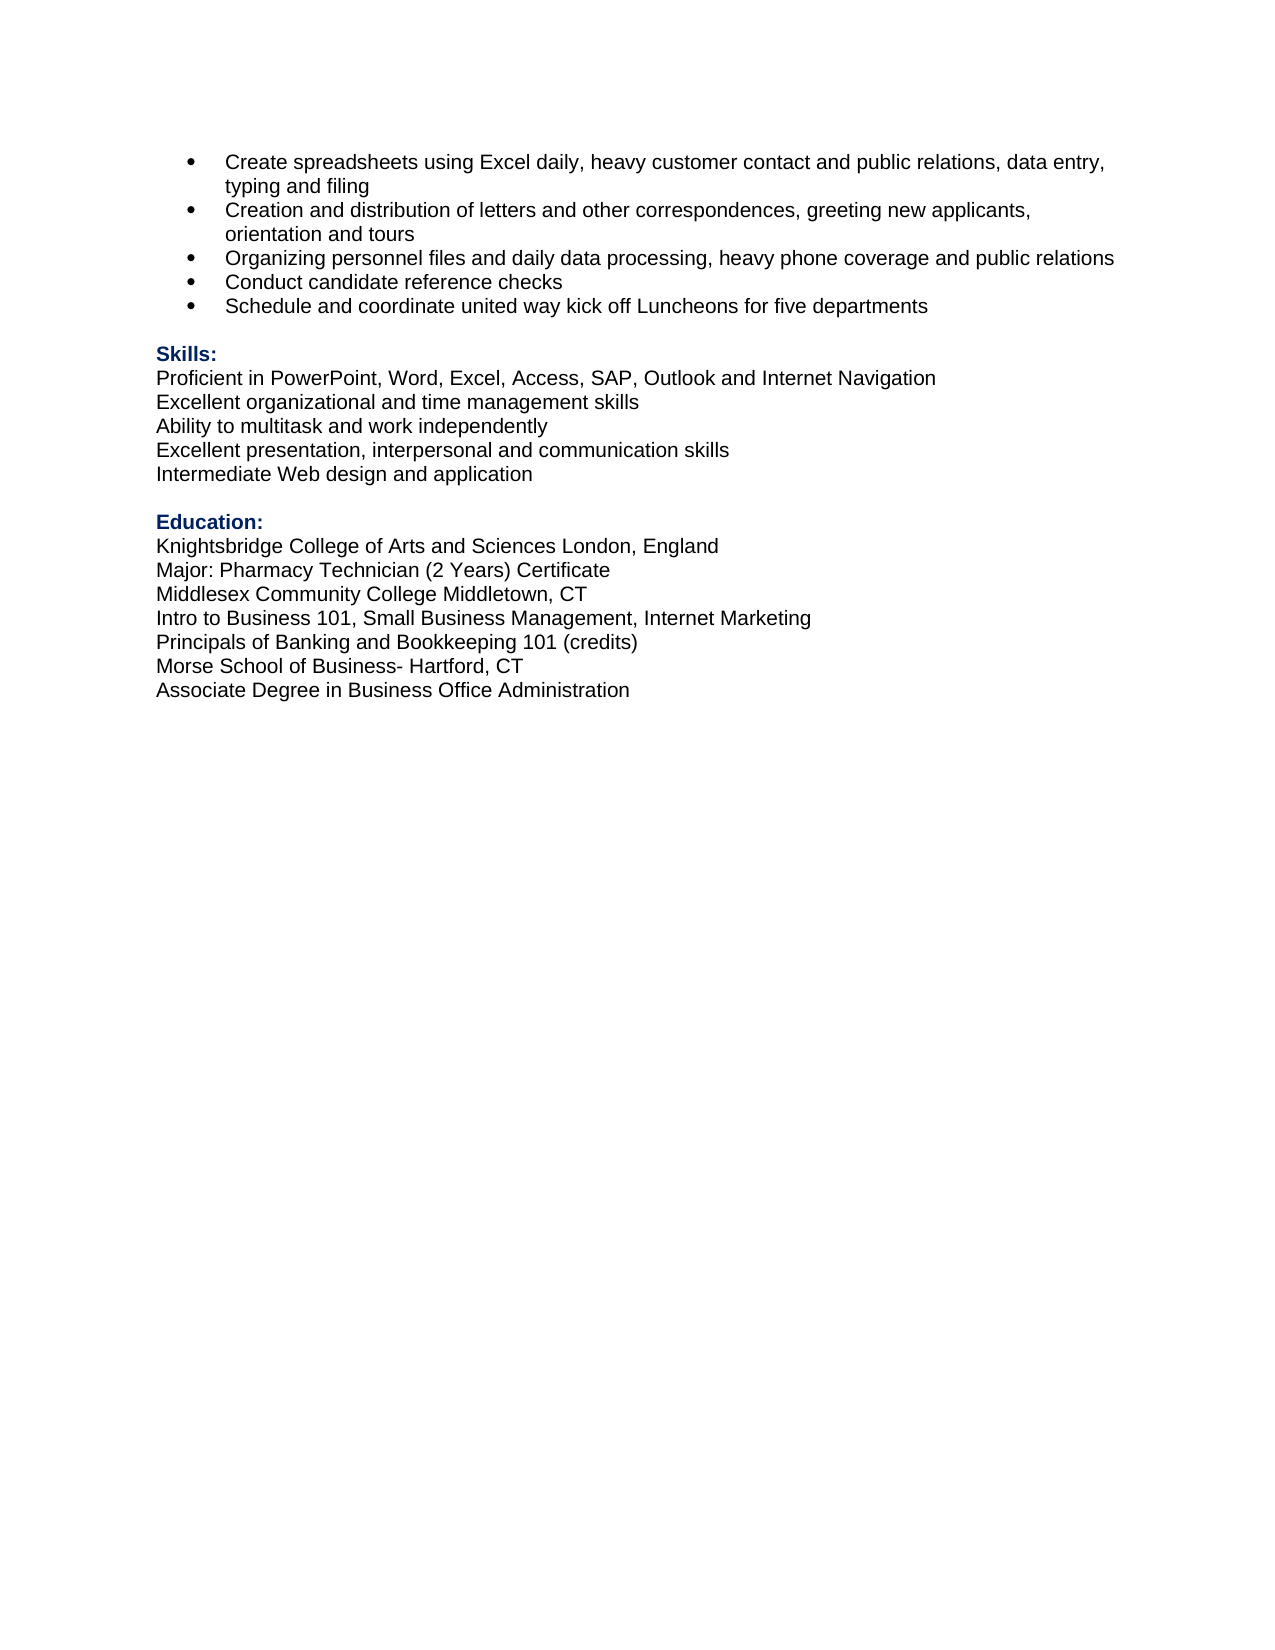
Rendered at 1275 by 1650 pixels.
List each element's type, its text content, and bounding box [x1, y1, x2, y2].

list Create spreadsheets using Excel daily, heavy customer contact and public relations, data entry, typing and filing [187, 150, 1125, 198]
text Proficient in PowerPoint, Word, Excel, Access, SAP, Outlook and Internet Navigation [150, 366, 1125, 390]
text Middlesex Community College Middletown, CT [150, 582, 1125, 606]
text Morse School of Business- Hartford, CT [150, 654, 1125, 678]
list Conduct candidate reference checks [187, 270, 1125, 294]
list Schedule and coordinate united way kick off Luncheons for five departments [187, 294, 1125, 318]
text Major: Pharmacy Technician (2 Years) Certificate [150, 558, 1125, 582]
text Ability to multitask and work independently [150, 414, 1125, 438]
text Principals of Banking and Bookkeeping 101 (credits) [150, 630, 1125, 654]
list Creation and distribution of letters and other correspondences, greeting new applicants, orientation and tours [187, 198, 1125, 246]
text Skills: [150, 342, 1125, 366]
text Excellent presentation, interpersonal and communication skills [150, 438, 1125, 462]
list Organizing personnel files and daily data processing, heavy phone coverage and public relations [187, 246, 1125, 270]
text Education: [150, 510, 1125, 534]
text Intro to Business 101, Small Business Management, Internet Marketing [150, 606, 1125, 630]
text Knightsbridge College of Arts and Sciences London, England [150, 534, 1125, 558]
text Intermediate Web design and application [150, 462, 1125, 486]
text Associate Degree in Business Office Administration [150, 678, 1125, 702]
text Excellent organizational and time management skills [150, 390, 1125, 414]
